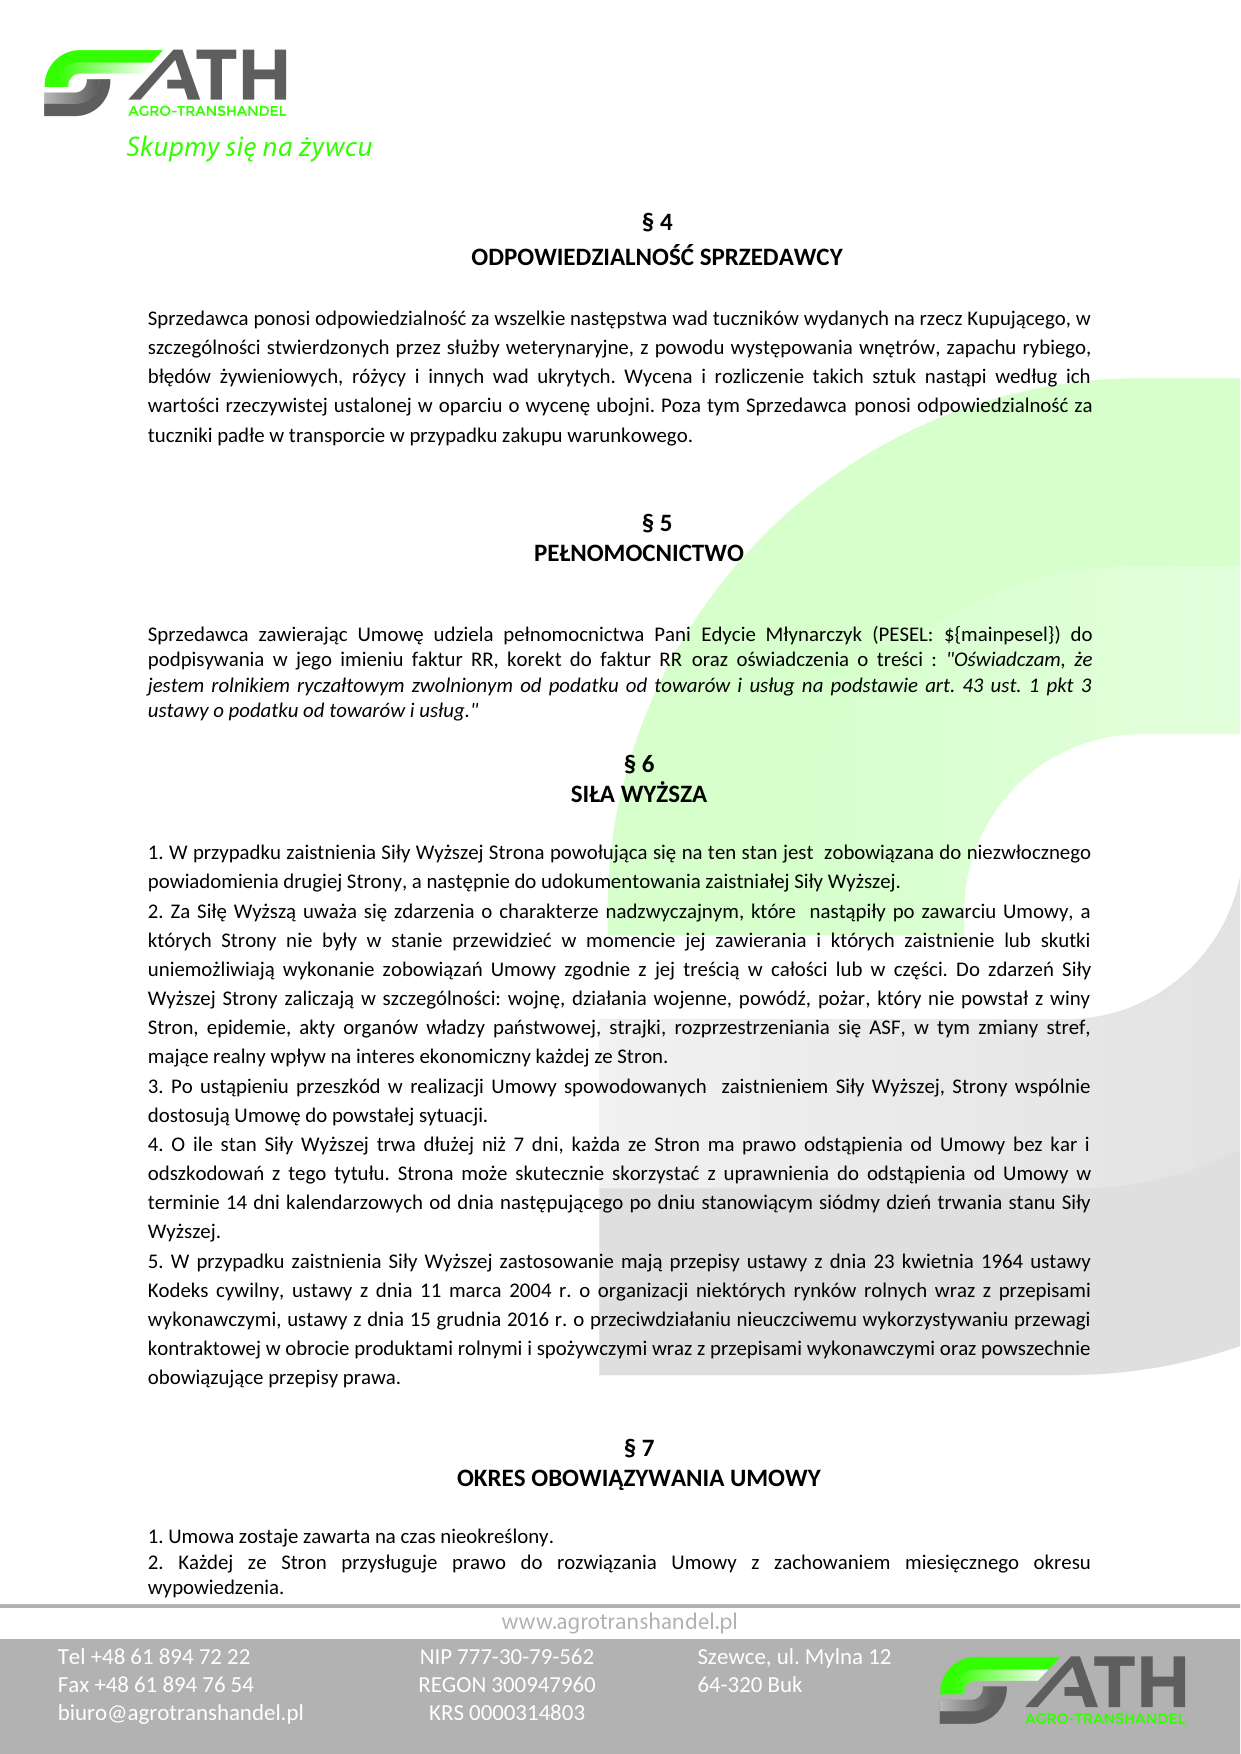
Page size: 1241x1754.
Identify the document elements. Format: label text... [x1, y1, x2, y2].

list 1. Umowa zostaje zawarta na czas nieokreślony. [148, 1523, 1093, 1549]
text SIŁA WYŻSZA [185, 778, 1093, 809]
list Sprzedawca zawierając Umowę udziela pełnomocnictwa Pani Edycie Młynarczyk (PESEL: ${mainpesel}) do podpisywania w jego imieniu faktur RR, korekt do faktur RR oraz oświadczenia o treści : "Oświadczam, że jestem rolnikiem ryczałtowym zwolnionym od podatku od towarów i usług na podstawie art. 43 ust. 1 pkt 3 ustawy o podatku od towarów i usług." [148, 621, 1093, 723]
list PEŁNOMOCNICTWO [185, 537, 1093, 568]
list Sprzedawca ponosi odpowiedzialność za wszelkie następstwa wad tuczników wydanych na rzecz Kupującego, w szczególności stwierdzonych przez służby weterynaryjne, z powodu występowania wnętrów, zapachu rybiego, błędów żywieniowych, różycy i innych wad ukrytych. Wycena i rozliczenie takich sztuk nastąpi według ich wartości rzeczywistej ustalonej w oparciu o wycenę ubojni. Poza tym Sprzedawca ponosi odpowiedzialność za tuczniki padłe w transporcie w przypadku zakupu warunkowego. [148, 305, 1093, 447]
list ODPOWIEDZIALNOŚĆ SPRZEDAWCY [148, 241, 1093, 271]
list 2. Każdej ze Stron przysługuje prawo do rozwiązania Umowy z zachowaniem miesięcznego okresu wypowiedzenia. [148, 1549, 1093, 1600]
picture [0, 0, 1241, 1754]
text § 7 [185, 1432, 1093, 1462]
text 5. W przypadku zaistnienia Siły Wyższej zastosowanie mają przepisy ustawy z dnia 23 kwietnia 1964 ustawy Kodeks cywilny, ustawy z dnia 11 marca 2004 r. o organizacji niektórych rynków rolnych wraz z przepisami wykonawczymi, ustawy z dnia 15 grudnia 2016 r. o przeciwdziałaniu nieuczciwemu wykorzystywaniu przewagi kontraktowej w obrocie produktami rolnymi i spożywczymi wraz z przepisami wykonawczymi oraz powszechnie obowiązujące przepisy prawa. [148, 1248, 1093, 1390]
list § 4 [148, 206, 1093, 236]
list 3. Po ustąpieniu przeszkód w realizacji Umowy spowodowanych zaistnieniem Siły Wyższej, Strony wspólnie dostosują Umowę do powstałej sytuacji. [148, 1073, 1093, 1127]
text 2. Za Siłę Wyższą uważa się zdarzenia o charakterze nadzwyczajnym, które nastąpiły po zawarciu Umowy, a których Strony nie były w stanie przewidzieć w momencie jej zawierania i których zaistnienie lub skutki uniemożliwiają wykonanie zobowiązań Umowy zgodnie z jej treścią w całości lub w części. Do zdarzeń Siły Wyższej Strony zaliczają w szczególności: wojnę, działania wojenne, powódź, pożar, który nie powstał z winy Stron, epidemie, akty organów władzy państwowej, strajki, rozprzestrzeniania się ASF, w tym zmiany stref, mające realny wpływ na interes ekonomiczny każdej ze Stron. [148, 898, 1093, 1069]
text § 5 [185, 507, 1093, 537]
text OKRES OBOWIĄZYWANIA UMOWY [185, 1462, 1093, 1493]
text 1. W przypadku zaistnienia Siły Wyższej Strona powołująca się na ten stan jest zobowiązana do niezwłocznego powiadomienia drugiej Strony, a następnie do udokumentowania zaistniałej Siły Wyższej. [148, 839, 1093, 894]
text 4. O ile stan Siły Wyższej trwa dłużej niż 7 dni, każda ze Stron ma prawo odstąpienia od Umowy bez kar i odszkodowań z tego tytułu. Strona może skutecznie skorzystać z uprawnienia do odstąpienia od Umowy w terminie 14 dni kalendarzowych od dnia następującego po dniu stanowiącym siódmy dzień trwania stanu Siły Wyższej. [148, 1131, 1093, 1244]
text § 6 [185, 748, 1093, 778]
